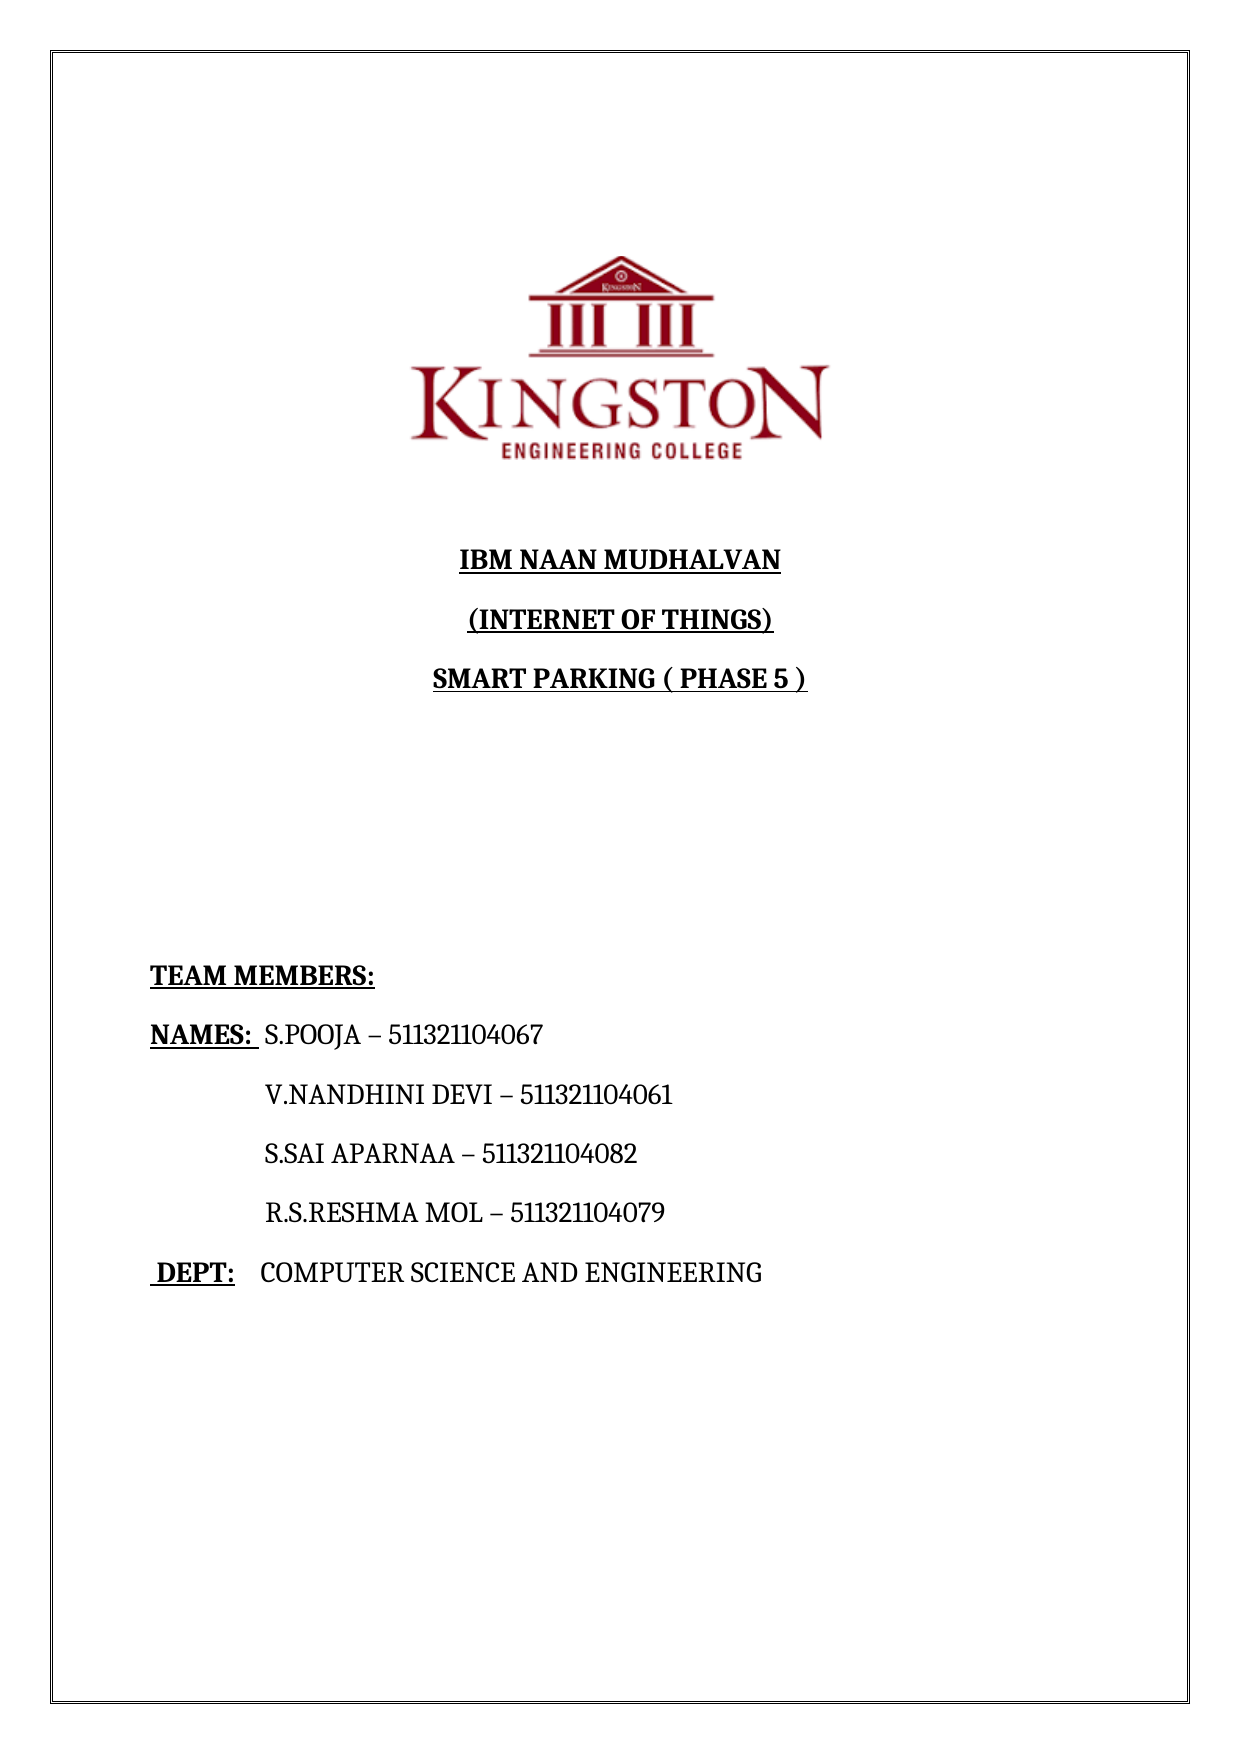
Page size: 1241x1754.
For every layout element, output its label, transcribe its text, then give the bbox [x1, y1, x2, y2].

text (INTERNET OF THINGS) [150, 603, 1090, 636]
text V.NANDHINI DEVI – 511321104061 [150, 1078, 1090, 1111]
text DEPT: COMPUTER SCIENCE AND ENGINEERING [150, 1256, 1090, 1289]
text SMART PARKING ( PHASE 5 ) [150, 662, 1090, 696]
text TEAM MEMBERS: [150, 959, 1090, 993]
text IBM NAAN MUDHALVAN [150, 543, 1090, 577]
picture [374, 256, 867, 460]
text R.S.RESHMA MOL – 511321104079 [150, 1197, 1090, 1230]
text S.SAI APARNAA – 511321104082 [150, 1137, 1090, 1171]
text NAMES: S.POOJA – 511321104067 [150, 1018, 1090, 1052]
